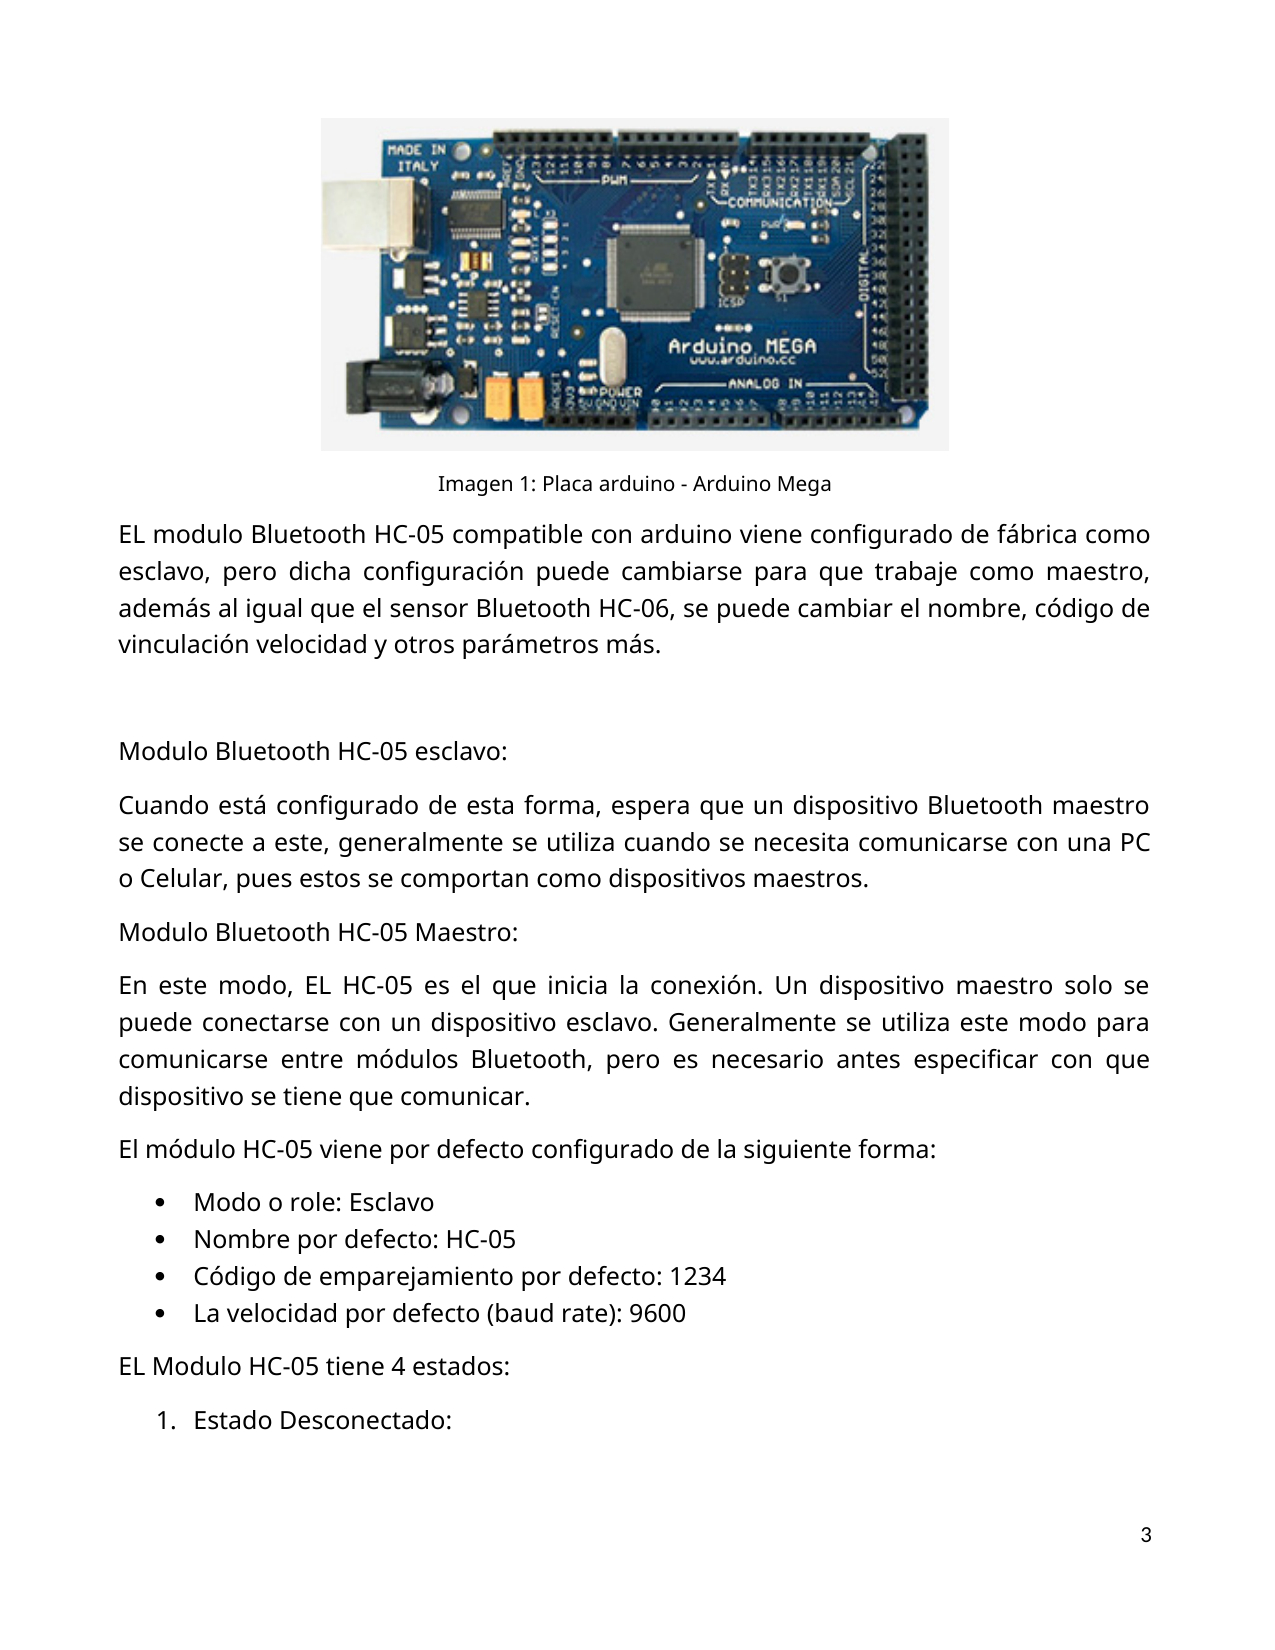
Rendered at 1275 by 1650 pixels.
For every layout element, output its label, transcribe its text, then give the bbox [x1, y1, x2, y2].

text EL modulo Bluetooth HC-05 compatible con arduino viene configurado de fábrica como esclavo, pero dicha configuración puede cambiarse para que trabaje como maestro, además al igual que el sensor Bluetooth HC-06, se puede cambiar el nombre, código de vinculación velocidad y otros parámetros más. [118, 517, 1152, 661]
list Modo o role: Esclavo [156, 1185, 1152, 1219]
list Código de emparejamiento por defecto: 1234 [156, 1259, 1152, 1293]
text El módulo HC-05 viene por defecto configurado de la siguiente forma: [118, 1132, 1152, 1166]
text Imagen 1: Placa arduino - Arduino Mega [118, 469, 1152, 498]
list Estado Desconectado: [156, 1402, 1152, 1436]
picture [320, 118, 950, 451]
text Modulo Bluetooth HC-05 Maestro: [118, 914, 1152, 948]
text EL Modulo HC-05 tiene 4 estados: [118, 1349, 1152, 1383]
list Nombre por defecto: HC-05 [156, 1222, 1152, 1256]
text En este modo, EL HC-05 es el que inicia la conexión. Un dispositivo maestro solo se puede conectarse con un dispositivo esclavo. Generalmente se utiliza este modo para comunicarse entre módulos Bluetooth, pero es necesario antes especificar con que dispositivo se tiene que comunicar. [118, 968, 1152, 1112]
text Cuando está configurado de esta forma, espera que un dispositivo Bluetooth maestro se conecte a este, generalmente se utiliza cuando se necesita comunicarse con una PC o Celular, pues estos se comportan como dispositivos maestros. [118, 787, 1152, 895]
list La velocidad por defecto (baud rate): 9600 [156, 1295, 1152, 1329]
text Modulo Bluetooth HC-05 esclavo: [118, 734, 1152, 768]
